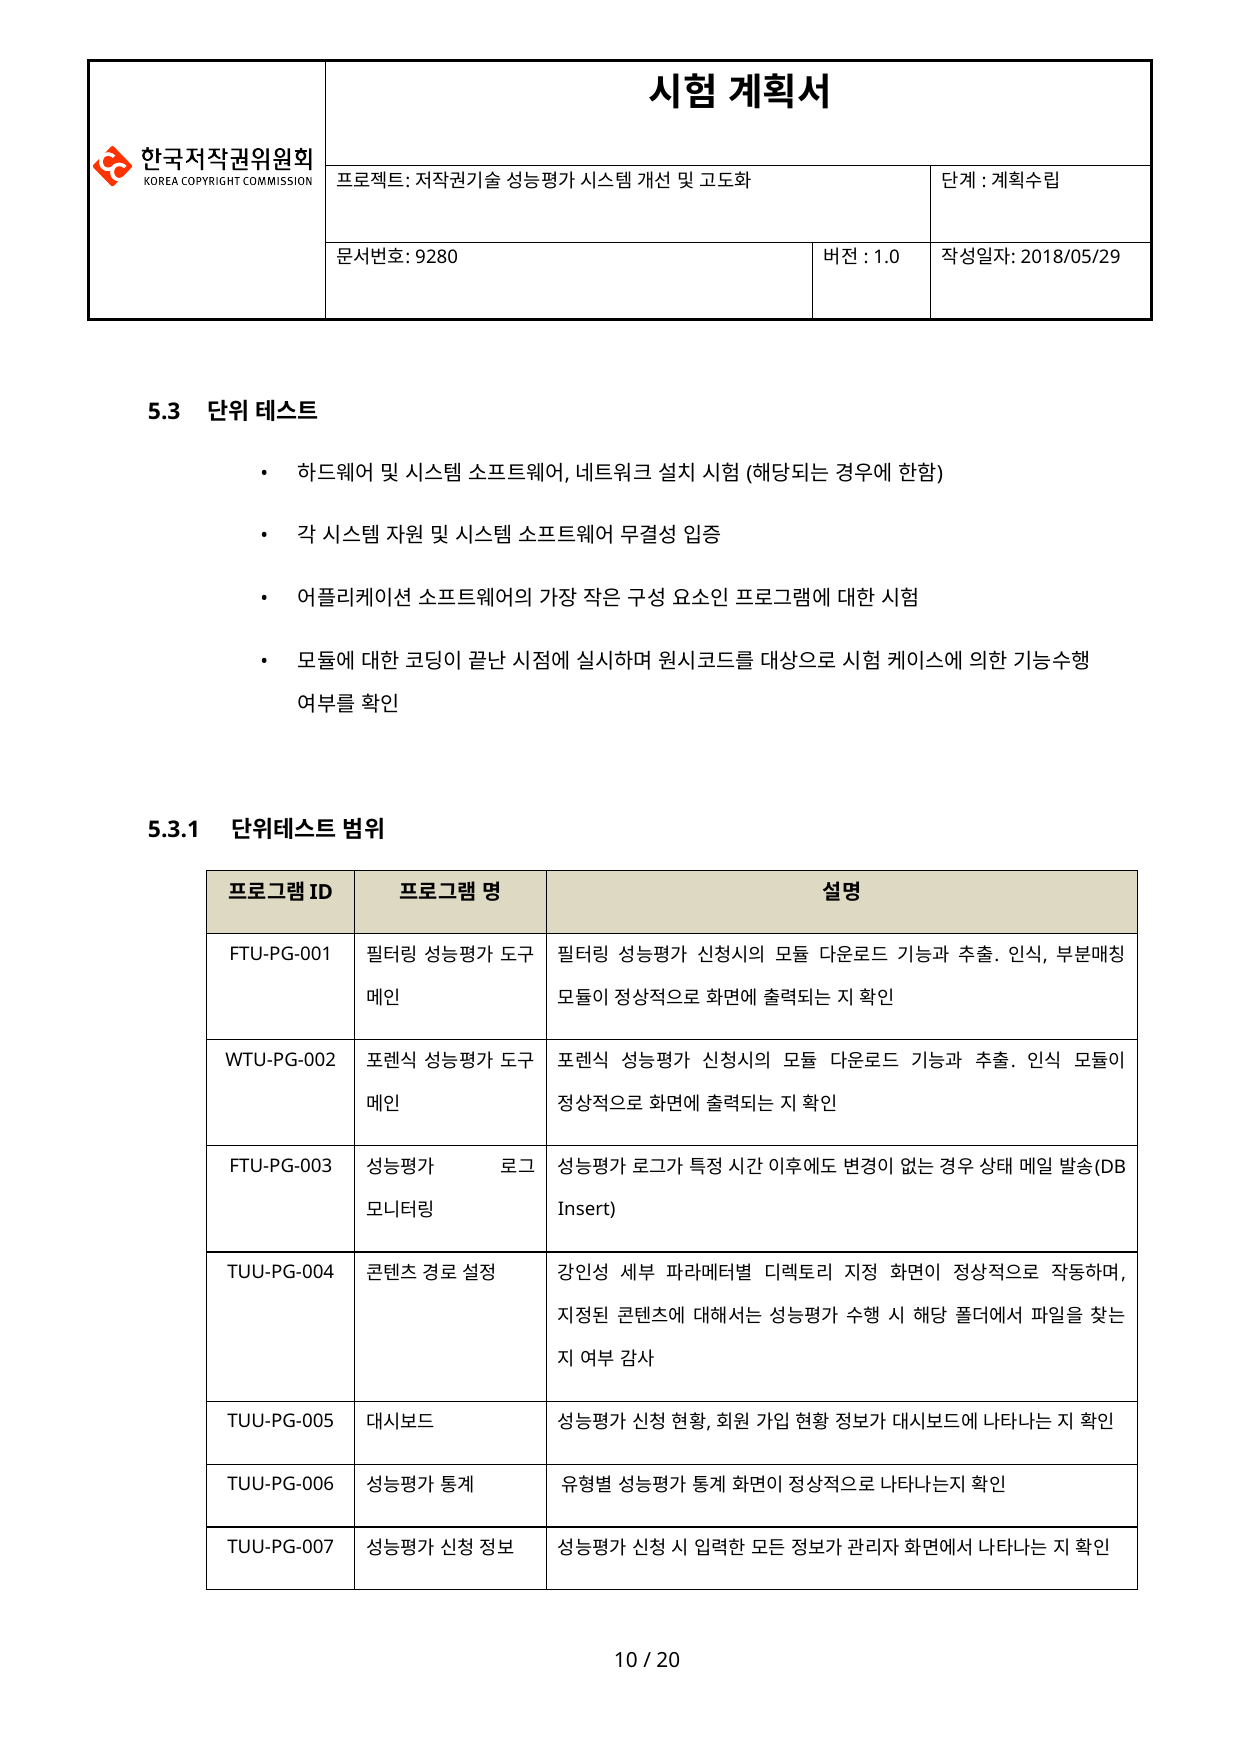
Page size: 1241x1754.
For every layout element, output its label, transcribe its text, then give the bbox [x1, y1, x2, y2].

table_cell 필터링 성능평가 도구 메인 [355, 934, 546, 1039]
list 하드웨어 및 시스템 소프트웨어, 네트워크 설치 시험 (해당되는 경우에 한함) [260, 452, 1152, 490]
table_header 설명 [547, 871, 1137, 933]
picture [88, 141, 316, 191]
table_cell 콘텐츠 경로 설정 [355, 1253, 546, 1401]
table_cell TUU-PG-006 [207, 1465, 354, 1526]
table_cell 성능평가 로그 모니터링 [355, 1146, 546, 1251]
table_cell TUU-PG-005 [207, 1402, 354, 1463]
table_cell TUU-PG-007 [207, 1528, 354, 1589]
table_cell FTU-PG-001 [207, 934, 354, 1039]
list 모듈에 대한 코딩이 끝난 시점에 실시하며 원시코드를 대상으로 시험 케이스에 의한 기능수행 여부를 확인 [260, 641, 1152, 721]
table_cell 성능평가 신청 정보 [355, 1528, 546, 1589]
list 각 시스템 자원 및 시스템 소프트웨어 무결성 입증 [260, 515, 1152, 553]
table_cell FTU-PG-003 [207, 1146, 354, 1251]
table_cell 유형별 성능평가 통계 화면이 정상적으로 나타나는지 확인 [547, 1465, 1137, 1526]
subtitle 단위테스트 범위 [148, 809, 1152, 847]
table_cell 강인성 세부 파라메터별 디렉토리 지정 화면이 정상적으로 작동하며, 지정된 콘텐츠에 대해서는 성능평가 수행 시 해당 폴더에서 파일을 찾는 지 여부 감사 [547, 1253, 1137, 1401]
table_cell 성능평가 통계 [355, 1465, 546, 1526]
table_header 프로그램ID [207, 871, 354, 933]
table_cell 성능평가 신청 현황, 회원 가입 현황 정보가 대시보드에 나타나는 지 확인 [547, 1402, 1137, 1463]
table_cell 필터링 성능평가 신청시의 모듈 다운로드 기능과 추출. 인식, 부분매칭 모듈이 정상적으로 화면에 출력되는 지 확인 [547, 934, 1137, 1039]
table_cell 성능평가 신청 시 입력한 모든 정보가 관리자 화면에서 나타나는 지 확인 [547, 1528, 1137, 1589]
table_cell 포렌식 성능평가 도구 메인 [355, 1040, 546, 1145]
table_cell 대시보드 [355, 1402, 546, 1463]
list 어플리케이션 소프트웨어의 가장 작은 구성 요소인 프로그램에 대한 시험 [260, 578, 1152, 615]
table_cell 성능평가 로그가 특정 시간 이후에도 변경이 없는 경우 상태 메일 발송(DB Insert) [547, 1146, 1137, 1251]
table_cell TUU-PG-004 [207, 1253, 354, 1401]
subtitle 단위 테스트 [148, 391, 1152, 428]
table_header 프로그램 명 [355, 871, 546, 933]
table_cell WTU-PG-002 [207, 1040, 354, 1145]
table_cell 포렌식 성능평가 신청시의 모듈 다운로드 기능과 추출. 인식 모듈이 정상적으로 화면에 출력되는 지 확인 [547, 1040, 1137, 1145]
